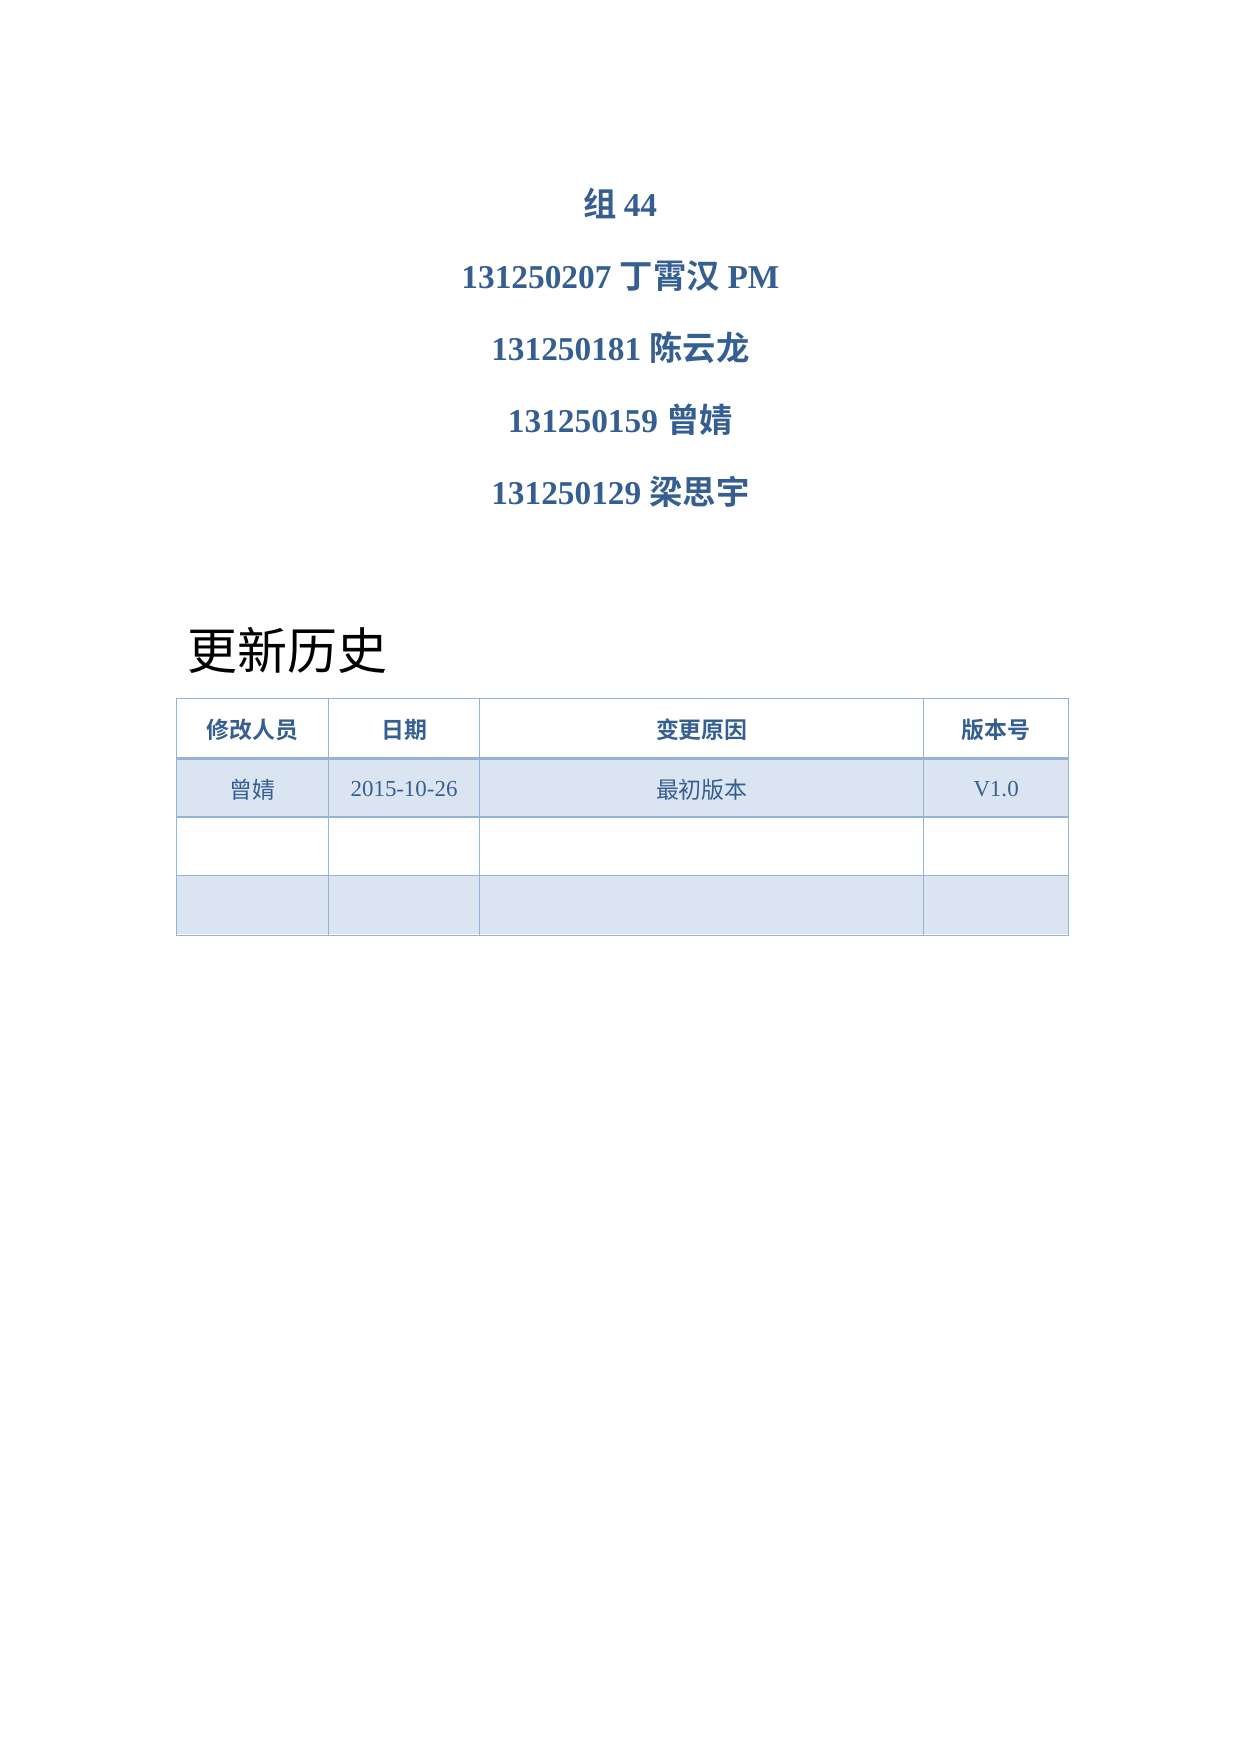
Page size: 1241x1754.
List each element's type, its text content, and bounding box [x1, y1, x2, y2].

table_cell [924, 818, 1068, 875]
table_cell [329, 876, 479, 934]
table_cell [480, 876, 923, 934]
text 131250181 陈云龙 [187, 312, 1053, 380]
text 131250129 梁思宇 [187, 456, 1053, 524]
table_cell 曾婧 [177, 760, 328, 816]
table_cell V1.0 [924, 760, 1068, 816]
table_cell 最初版本 [480, 760, 923, 816]
table_cell [177, 818, 328, 875]
table_cell [177, 876, 328, 934]
text 131250159 曾婧 [187, 384, 1053, 452]
table_cell 2015-10-26 [329, 760, 479, 816]
text 更新历史 [187, 596, 1053, 698]
text 组44 [187, 168, 1053, 236]
table_header 修改人员 [177, 699, 328, 757]
table_cell [480, 818, 923, 875]
table_cell [924, 876, 1068, 934]
table_cell [329, 818, 479, 875]
table_header 变更原因 [480, 699, 923, 757]
text 131250207 丁霄汉 PM [187, 240, 1053, 308]
table_header 日期 [329, 699, 479, 757]
table_header 版本号 [924, 699, 1068, 757]
